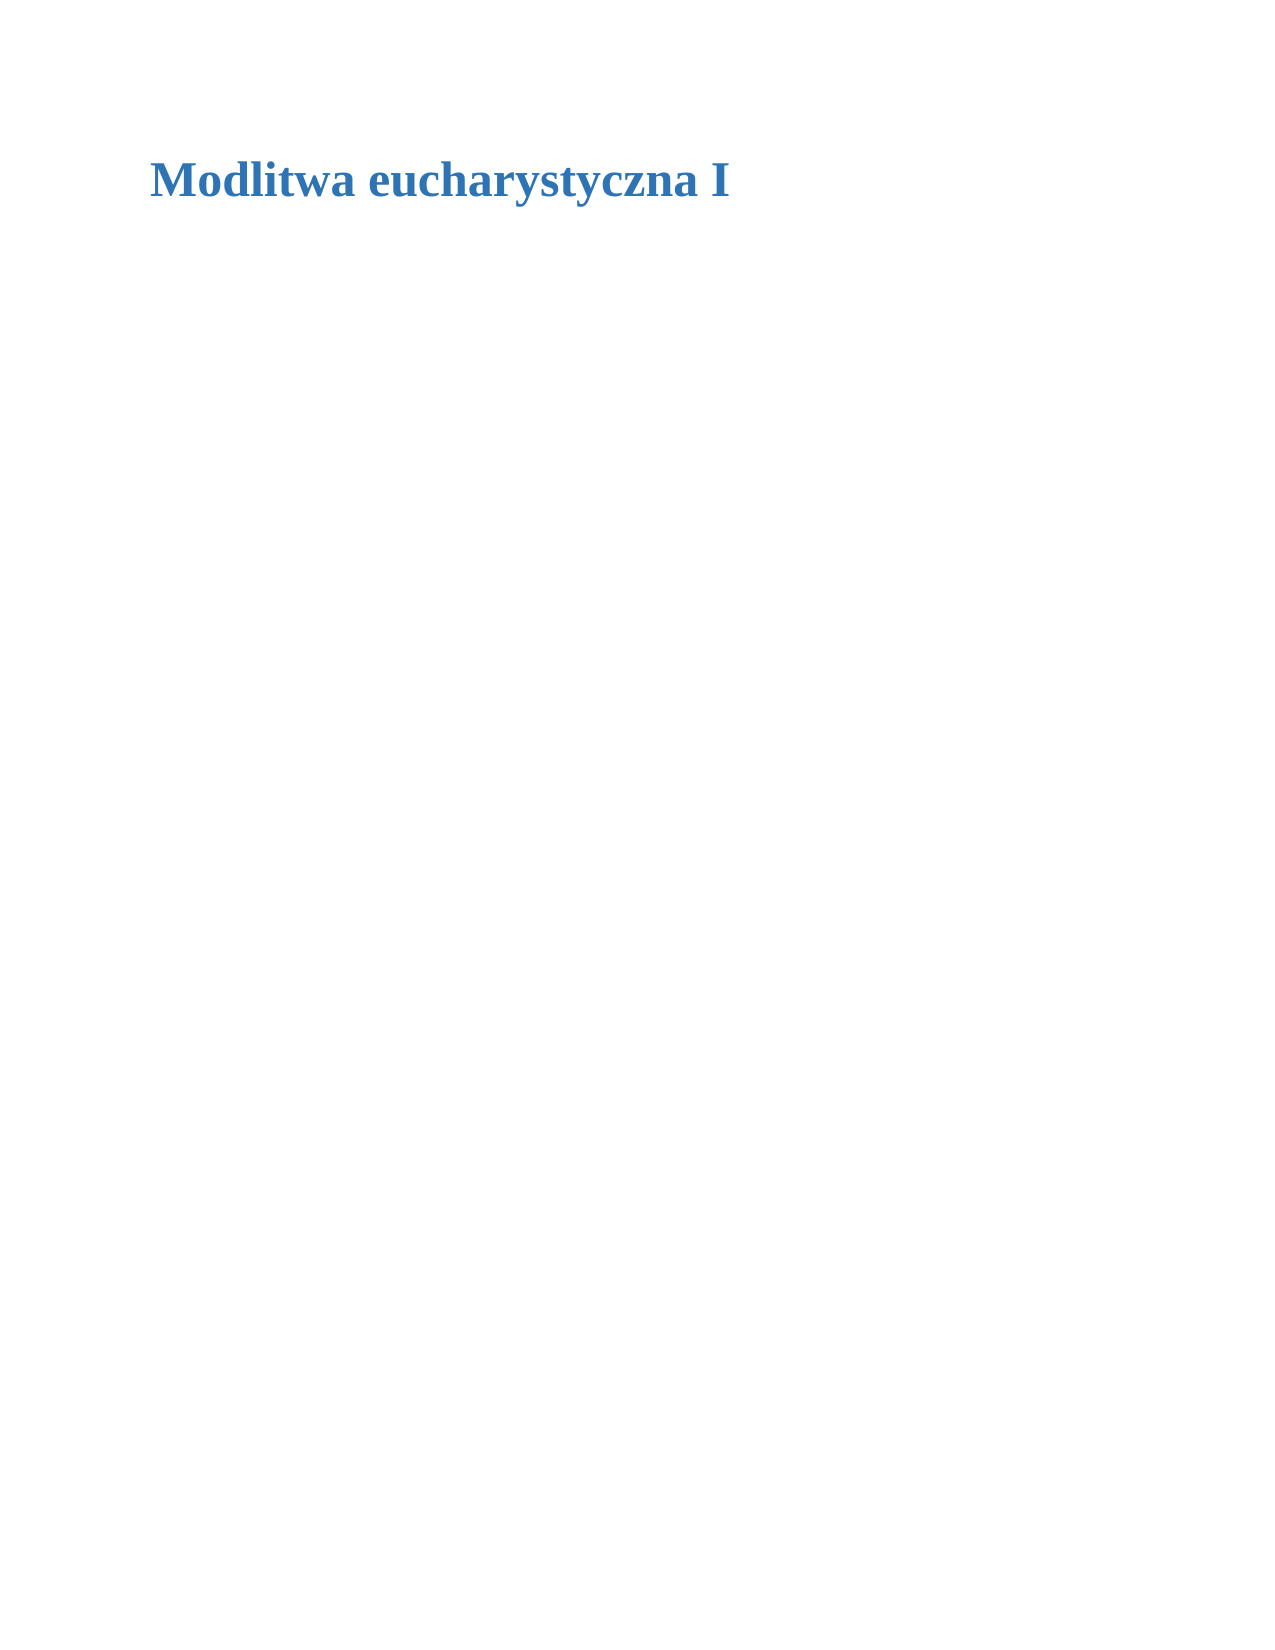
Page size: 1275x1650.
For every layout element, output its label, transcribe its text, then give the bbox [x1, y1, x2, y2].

subtitle Modlitwa eucharystyczna I [150, 150, 1125, 207]
